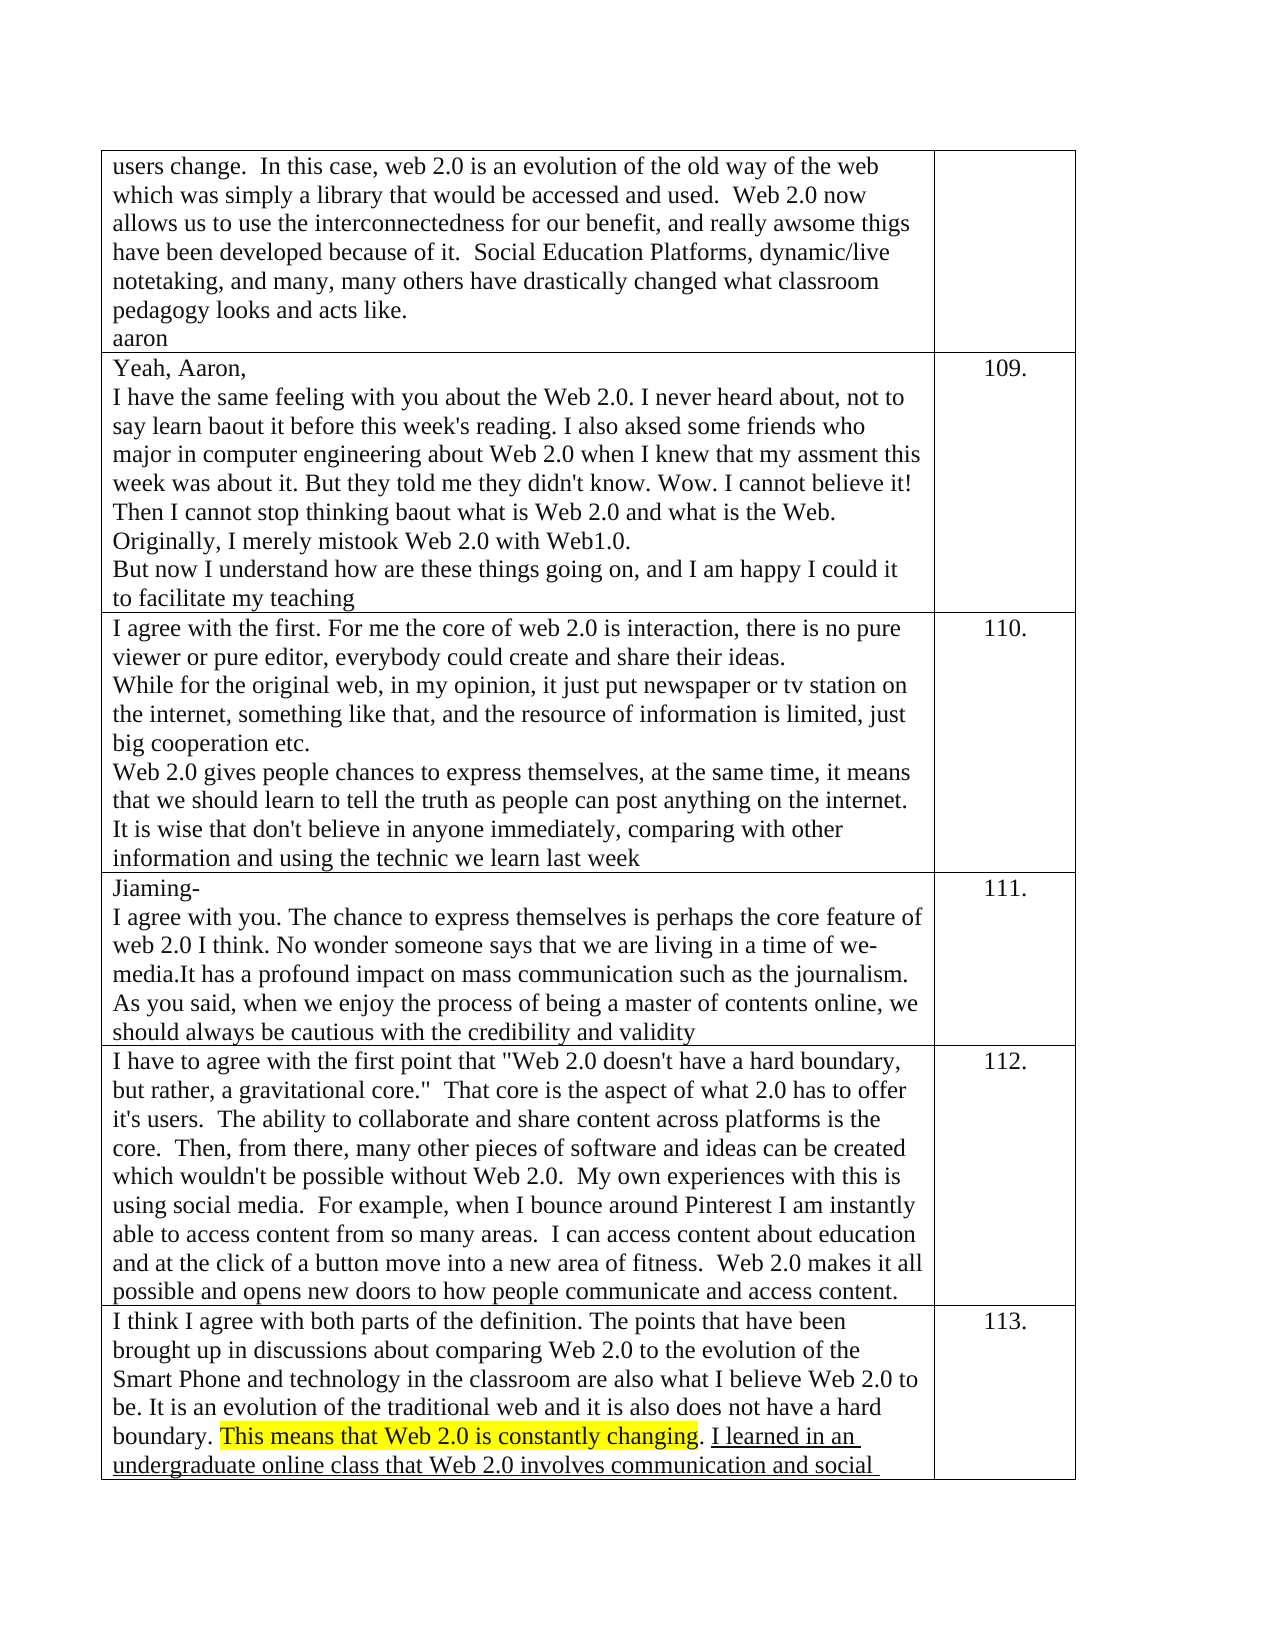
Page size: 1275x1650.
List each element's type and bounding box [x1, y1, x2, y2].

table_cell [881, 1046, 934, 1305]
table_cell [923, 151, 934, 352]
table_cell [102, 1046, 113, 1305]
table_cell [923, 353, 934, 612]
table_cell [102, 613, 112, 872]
table_cell [935, 1046, 1075, 1305]
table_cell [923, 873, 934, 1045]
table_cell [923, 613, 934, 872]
table_cell [935, 873, 1075, 1045]
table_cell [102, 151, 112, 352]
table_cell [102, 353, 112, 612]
table_cell [935, 151, 1075, 352]
table_cell [935, 1306, 1075, 1479]
table_cell [935, 353, 1075, 612]
table_cell [935, 613, 1075, 872]
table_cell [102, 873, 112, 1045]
table_cell [102, 1306, 934, 1479]
